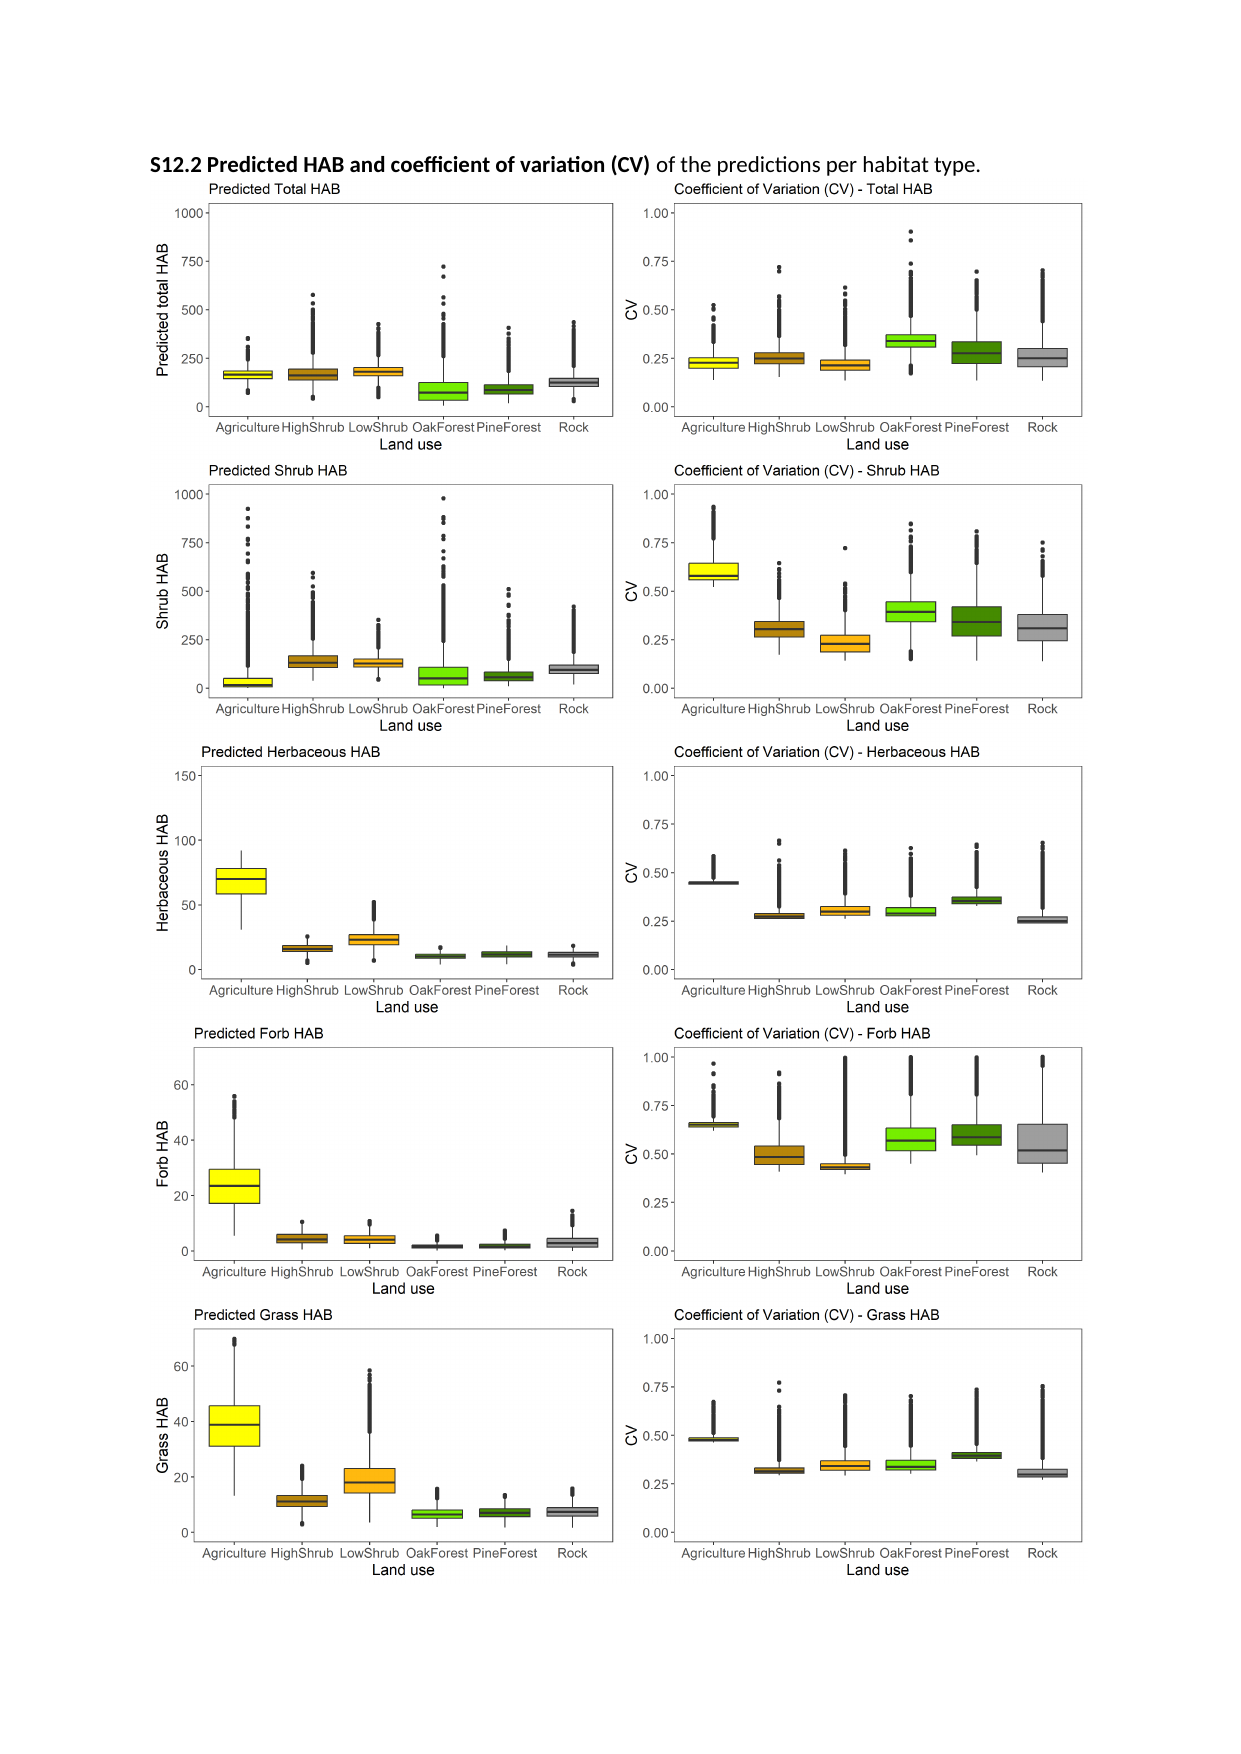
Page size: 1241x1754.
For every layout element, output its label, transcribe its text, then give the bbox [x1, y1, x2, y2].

text S12.2 Predicted HAB and coefficient of variation (CV) of the predictions per habitat type. [150, 150, 1090, 178]
picture [150, 178, 1088, 1584]
